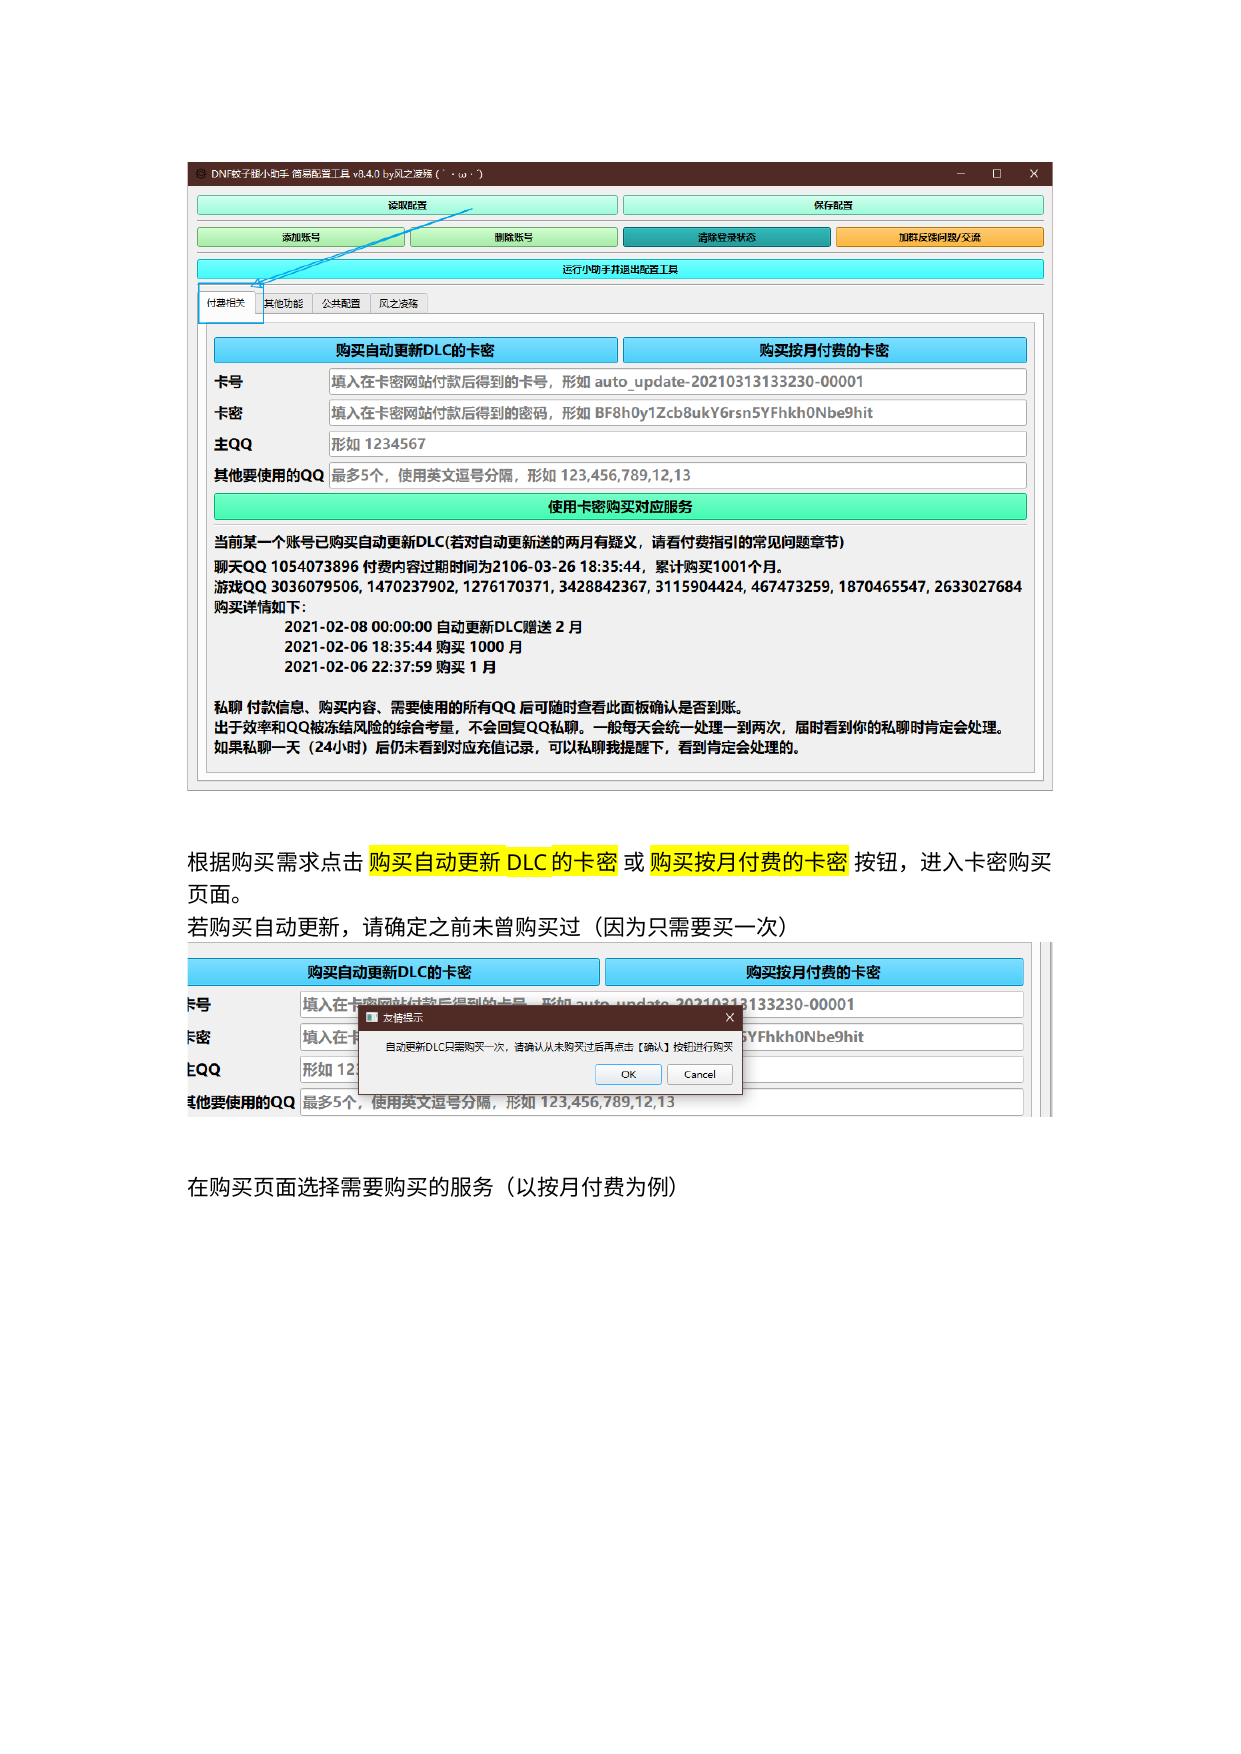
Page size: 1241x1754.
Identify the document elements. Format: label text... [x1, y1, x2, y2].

text 在购买页面选择需要购买的服务（以按月付费为例） [187, 1169, 1053, 1202]
text 根据购买需求点击 购买自动更新DLC的卡密 或 购买按月付费的卡密 按钮，进入卡密购买页面。 [187, 844, 1053, 909]
picture [187, 942, 1053, 1117]
text 若购买自动更新，请确定之前未曾购买过（因为只需要买一次） [187, 909, 1053, 942]
picture [187, 162, 1053, 791]
